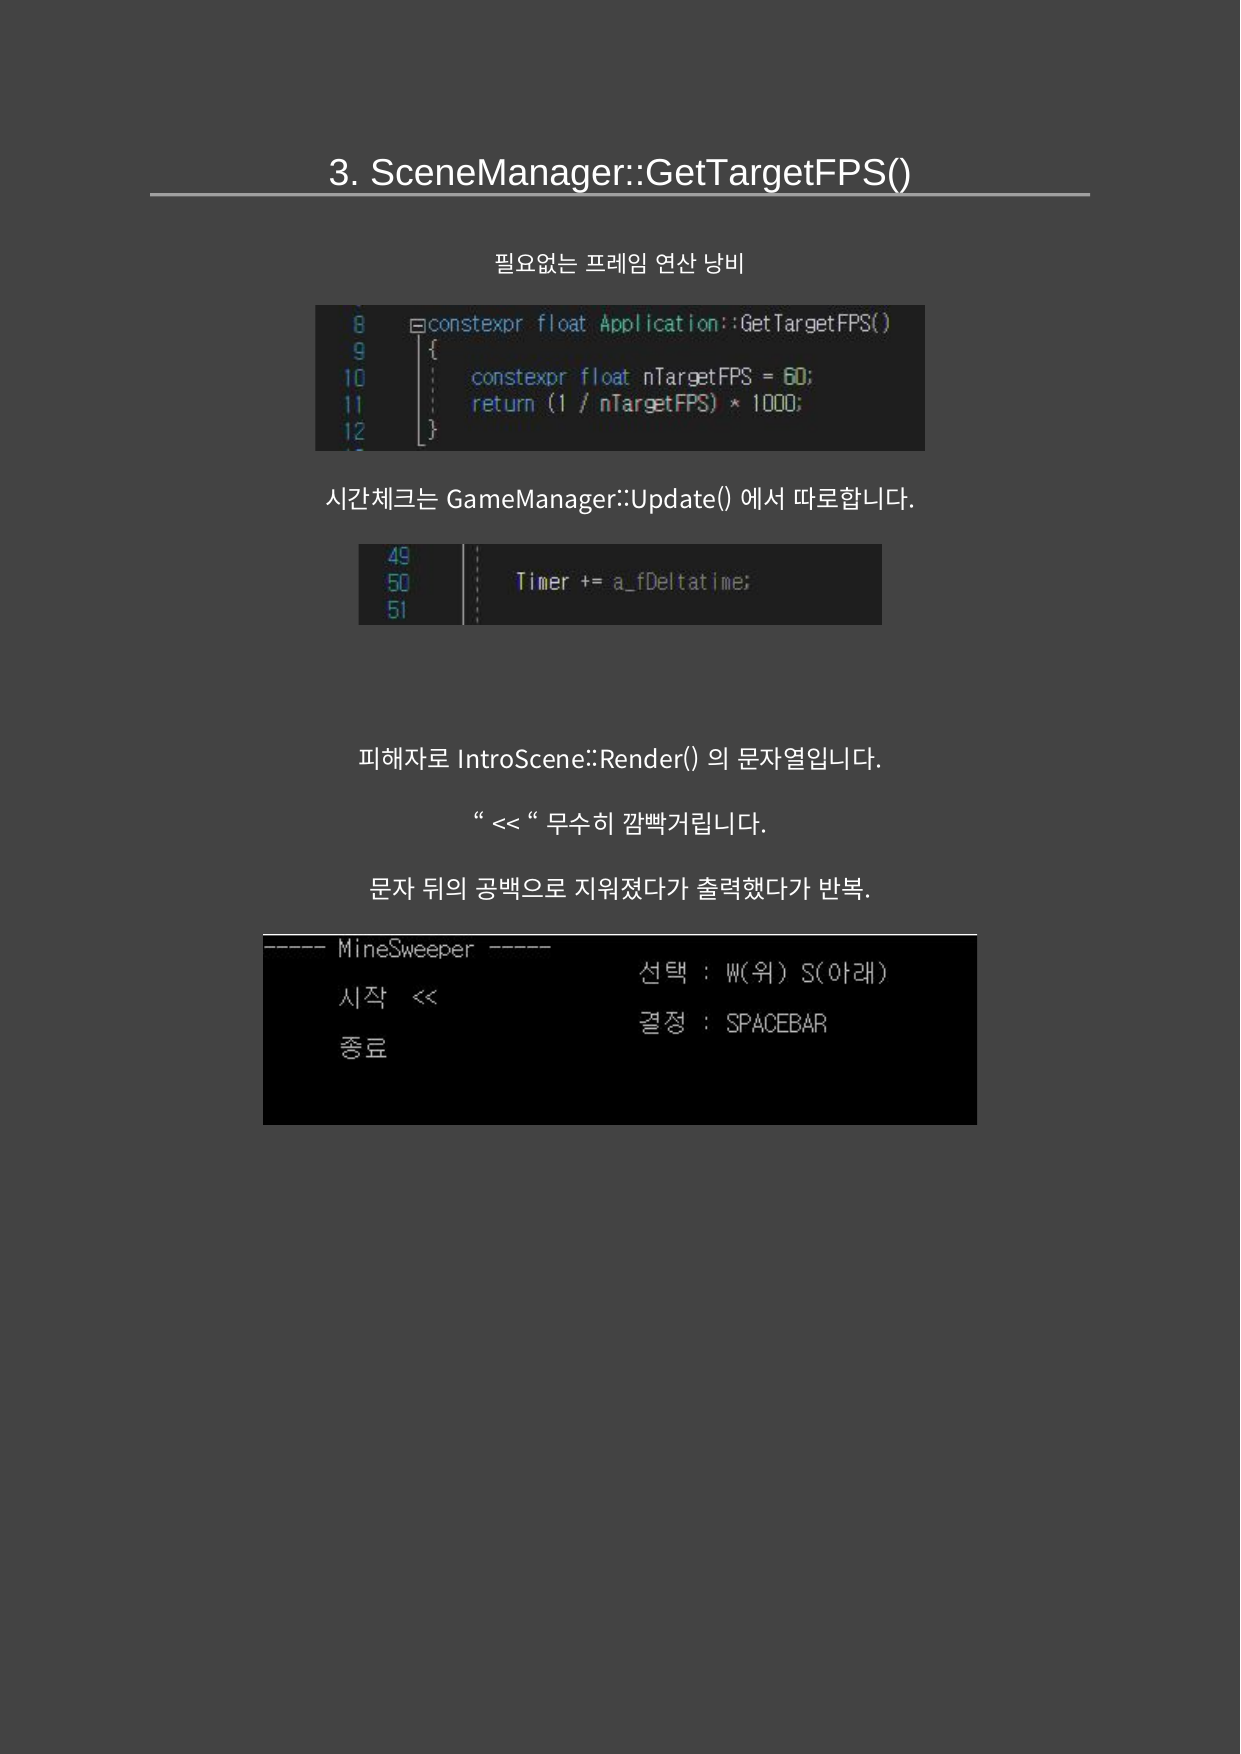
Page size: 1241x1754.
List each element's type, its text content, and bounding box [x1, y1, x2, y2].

text 문자 뒤의 공백으로 지워졌다가 출력했다가 반복. [150, 869, 1090, 905]
text 3. SceneManager::GetTargetFPS() [150, 150, 1090, 193]
picture [263, 934, 978, 1125]
picture [358, 544, 882, 625]
text 시간체크는 GameManager::Update() 에서 따로합니다. [150, 479, 1090, 516]
text 피해자로 IntroScene::Render() 의 문자열입니다. [150, 739, 1090, 775]
text “ << “ 무수히 깜빡거립니다. [150, 804, 1090, 840]
picture [315, 305, 925, 451]
text 필요없는 프레임 연산 낭비 [150, 246, 1090, 279]
